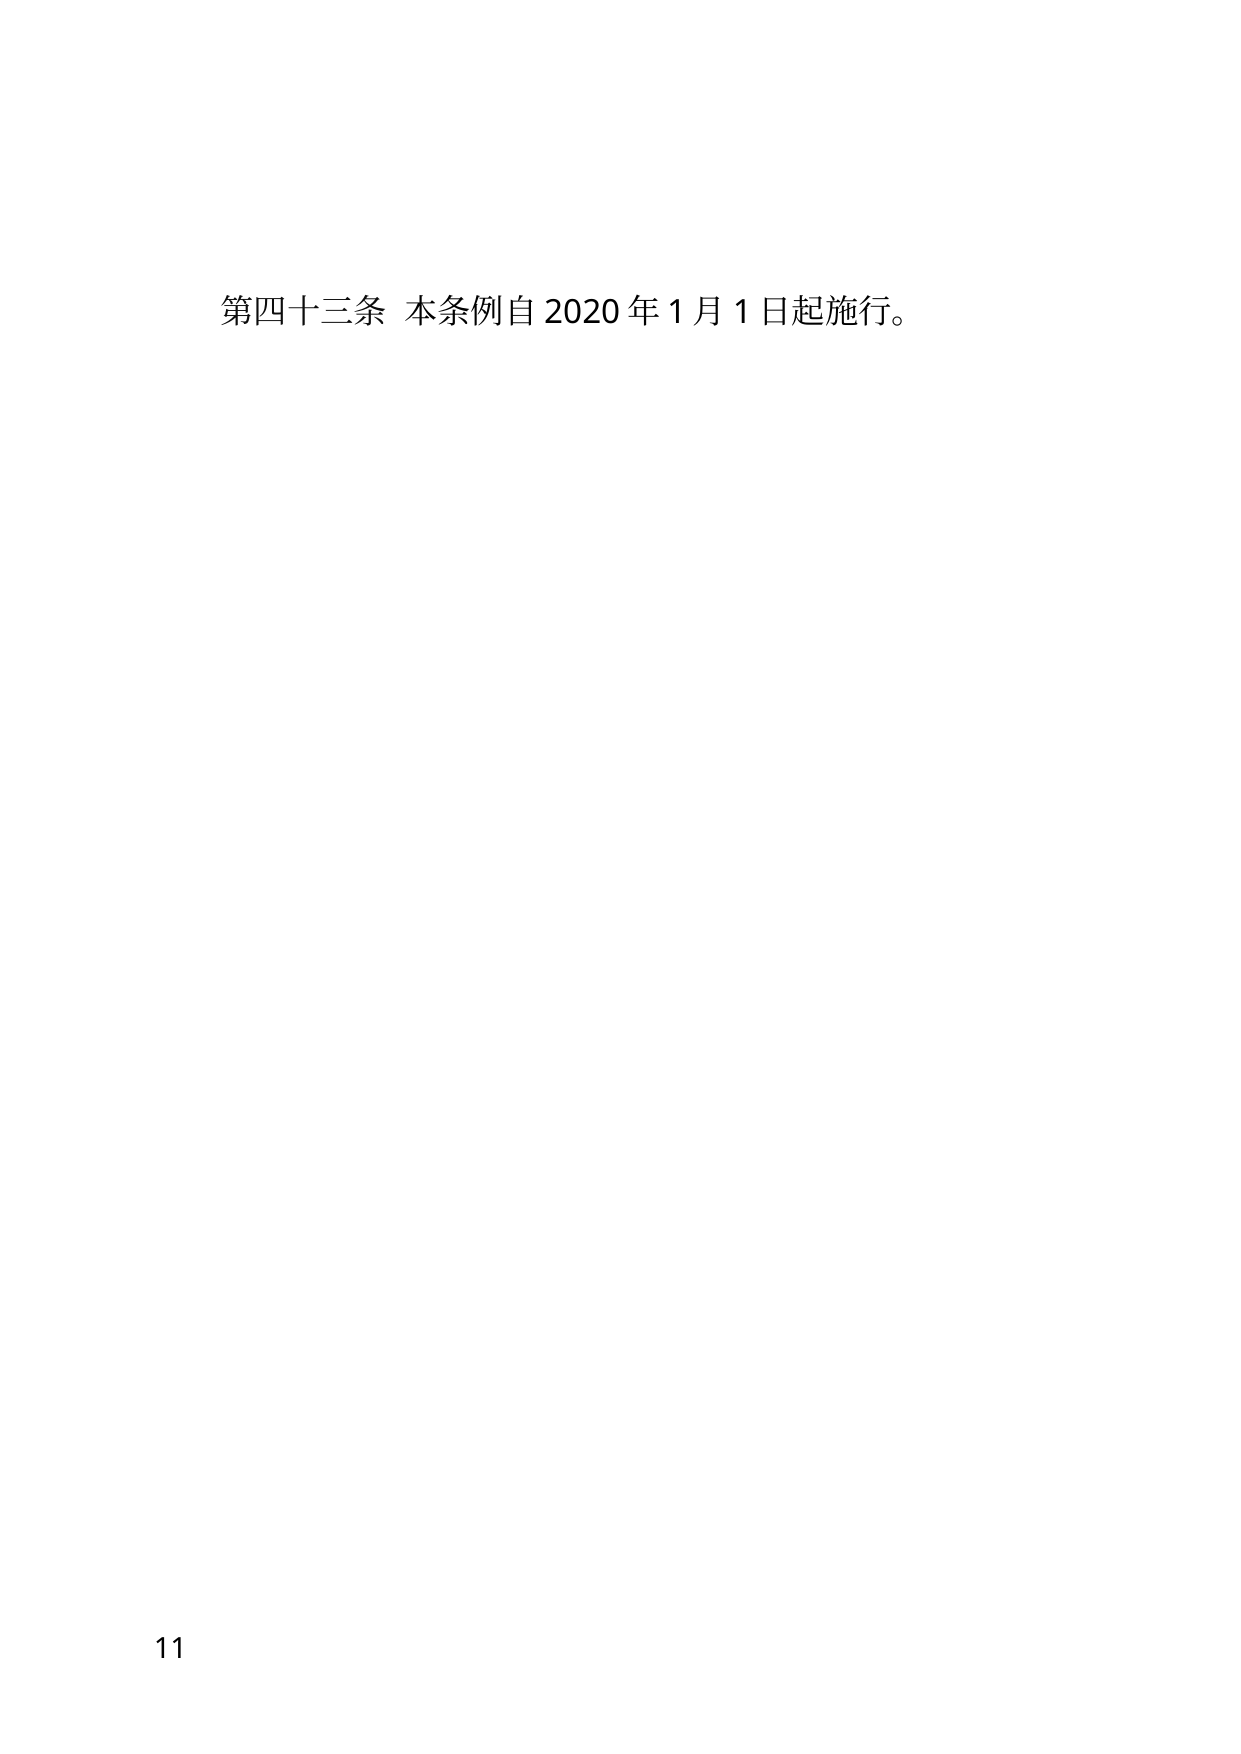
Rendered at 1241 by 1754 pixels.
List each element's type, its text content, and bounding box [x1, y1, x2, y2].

text 第四十三条 本条例自2020年1月1日起施行。 [153, 277, 1087, 335]
